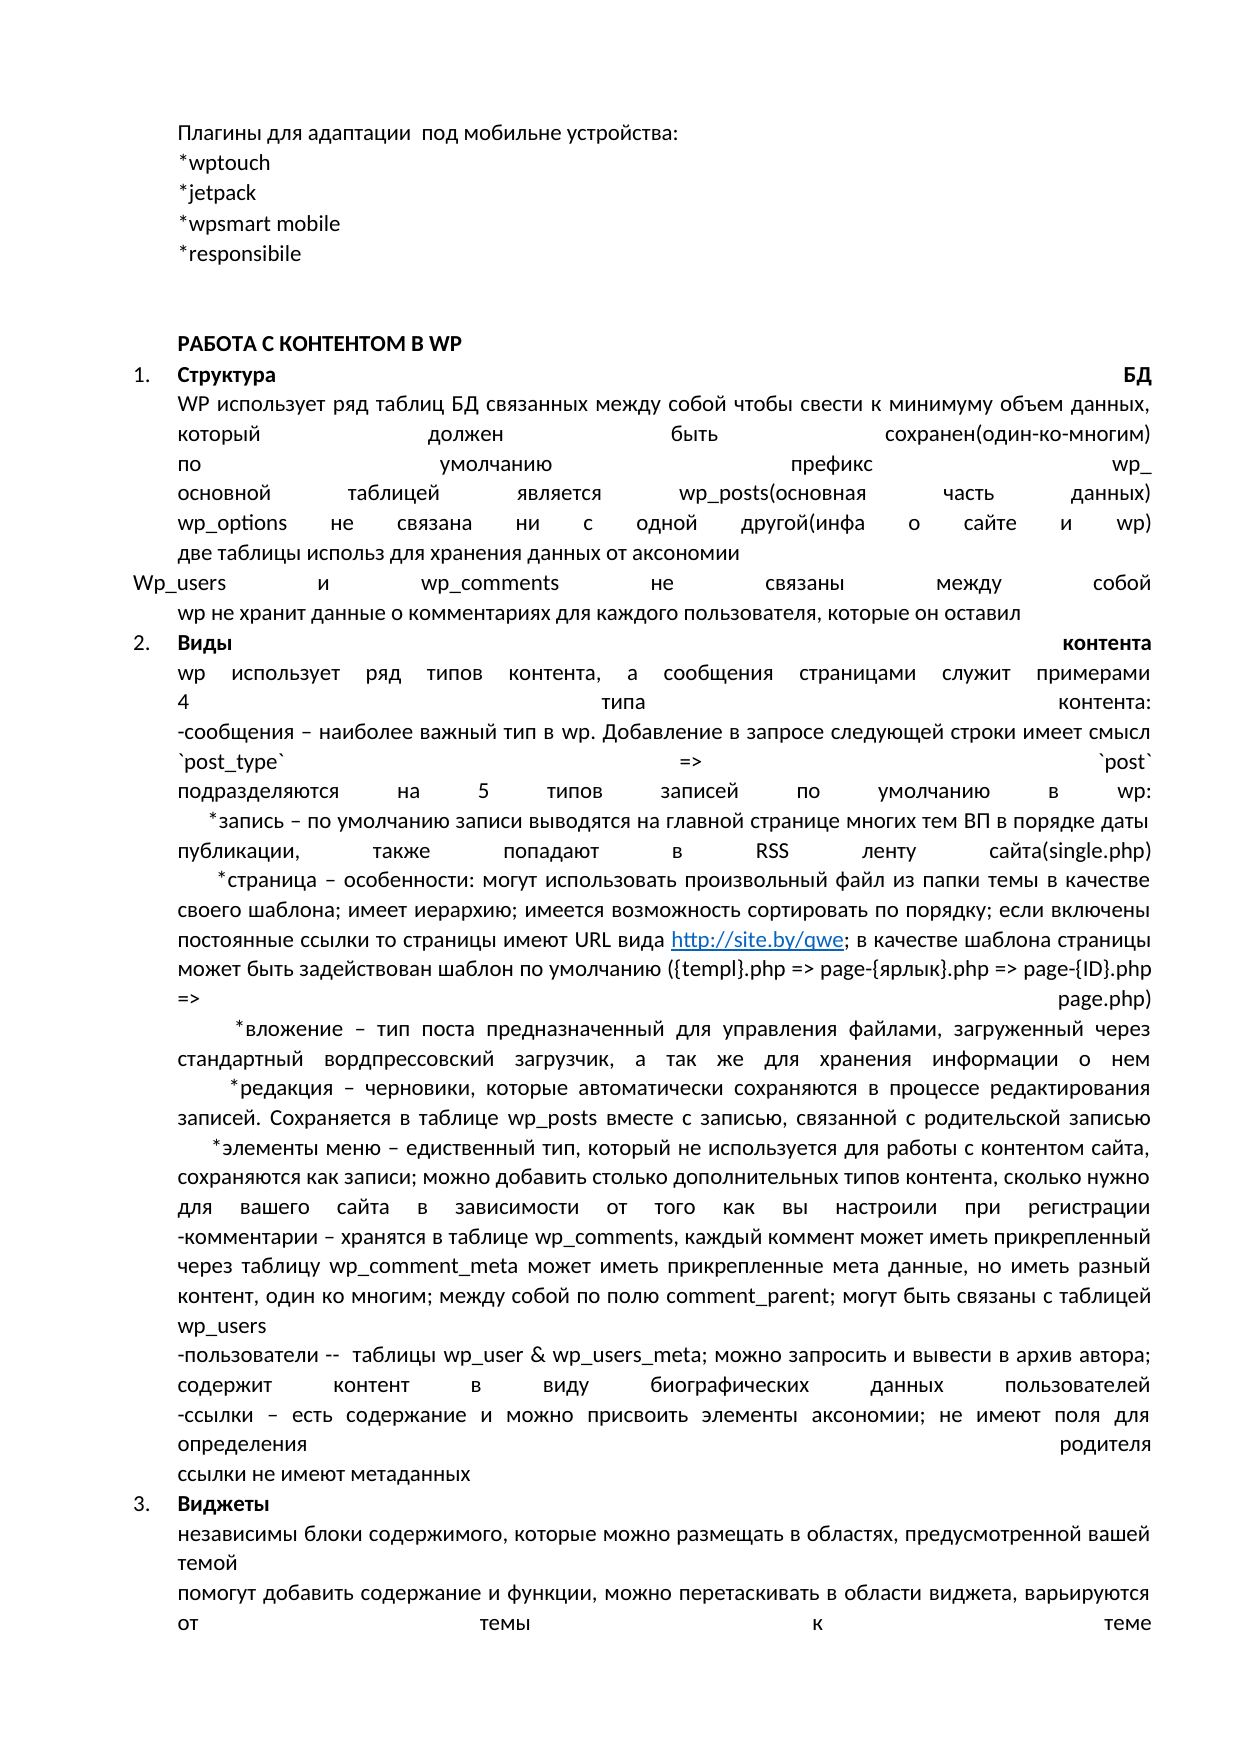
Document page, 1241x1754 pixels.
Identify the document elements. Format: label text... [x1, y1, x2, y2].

list Wp_users и wp_comments не связаны между собой wp не хранит данные о комментариях для каждого пользователя, которые он оставил [133, 568, 1152, 626]
text *wptouch [177, 148, 1152, 176]
text *wpsmart mobile [177, 209, 1152, 237]
list Виды контента wp использует ряд типов контента, а сообщения страницами служит примерами 4 типа контента: -сообщения – наиболее важный тип в wp. Добавление в запросе следующей строки имеет смысл `post_type` => `post` подразделяются на 5 типов записей по умолчанию в wp: *запись – по умолчанию записи выводятся на главной странице многих тем ВП в порядке даты публикации, также попадают в RSS ленту сайта(single.php) *страница – особенности: могут использовать произвольный файл из папки темы в качестве своего шаблона; имеет иерархию; имеется возможность сортировать по порядку; если включены постоянные ссылки то страницы имеют URL вида http://site.by/qwe; в качестве шаблона страницы может быть задействован шаблон по умолчанию ({templ}.php => page-{ярлык}.php => page-{ID}.php => page.php) *вложение – тип поста предназначенный для управления файлами, загруженный через стандартный вордпрессовский загрузчик, а так же для хранения информации о нем *редакция – черновики, которые автоматически сохраняются в процессе редактирования записей. Сохраняется в таблице wp_posts вместе с записью, связанной с родительской записью *элементы меню – едиственный тип, который не используется для работы с контентом сайта, сохраняются как записи; можно добавить столько дополнительных типов контента, сколько нужно для вашего сайта в зависимости от того как вы настроили при регистрации -комментарии – хранятся в таблице wp_comments, каждый коммент может иметь прикрепленный через таблицу wp_comment_meta может иметь прикрепленные мета данные, но иметь разный контент, один ко многим; между собой по полю comment_parent; могут быть связаны с таблицей wp_users -пользователи -- таблицы wp_user & wp_users_meta; можно запросить и вывести в архив автора; содержит контент в виду биографических данных пользователей -ссылки – есть содержание и можно присвоить элементы аксономии; не имеют поля для определения родителя ссылки не имеют метаданных [133, 628, 1152, 1487]
text *jetpack [177, 178, 1152, 207]
text *responsibile [177, 239, 1152, 267]
text Плагины для адаптации под мобильне устройства: [177, 118, 1152, 146]
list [133, 1489, 1152, 1636]
list Структура БД WP использует ряд таблиц БД связанных между собой чтобы свести к минимуму объем данных, который должен быть сохранен(один-ко-многим) по умолчанию префикс wp_ основной таблицей является wp_posts(основная часть данных) wp_options не связана ни с одной другой(инфа о сайте и wp) две таблицы использ для хранения данных от аксономии [133, 360, 1152, 566]
text РАБОТА С КОНТЕНТОМ В WP [177, 329, 1152, 358]
